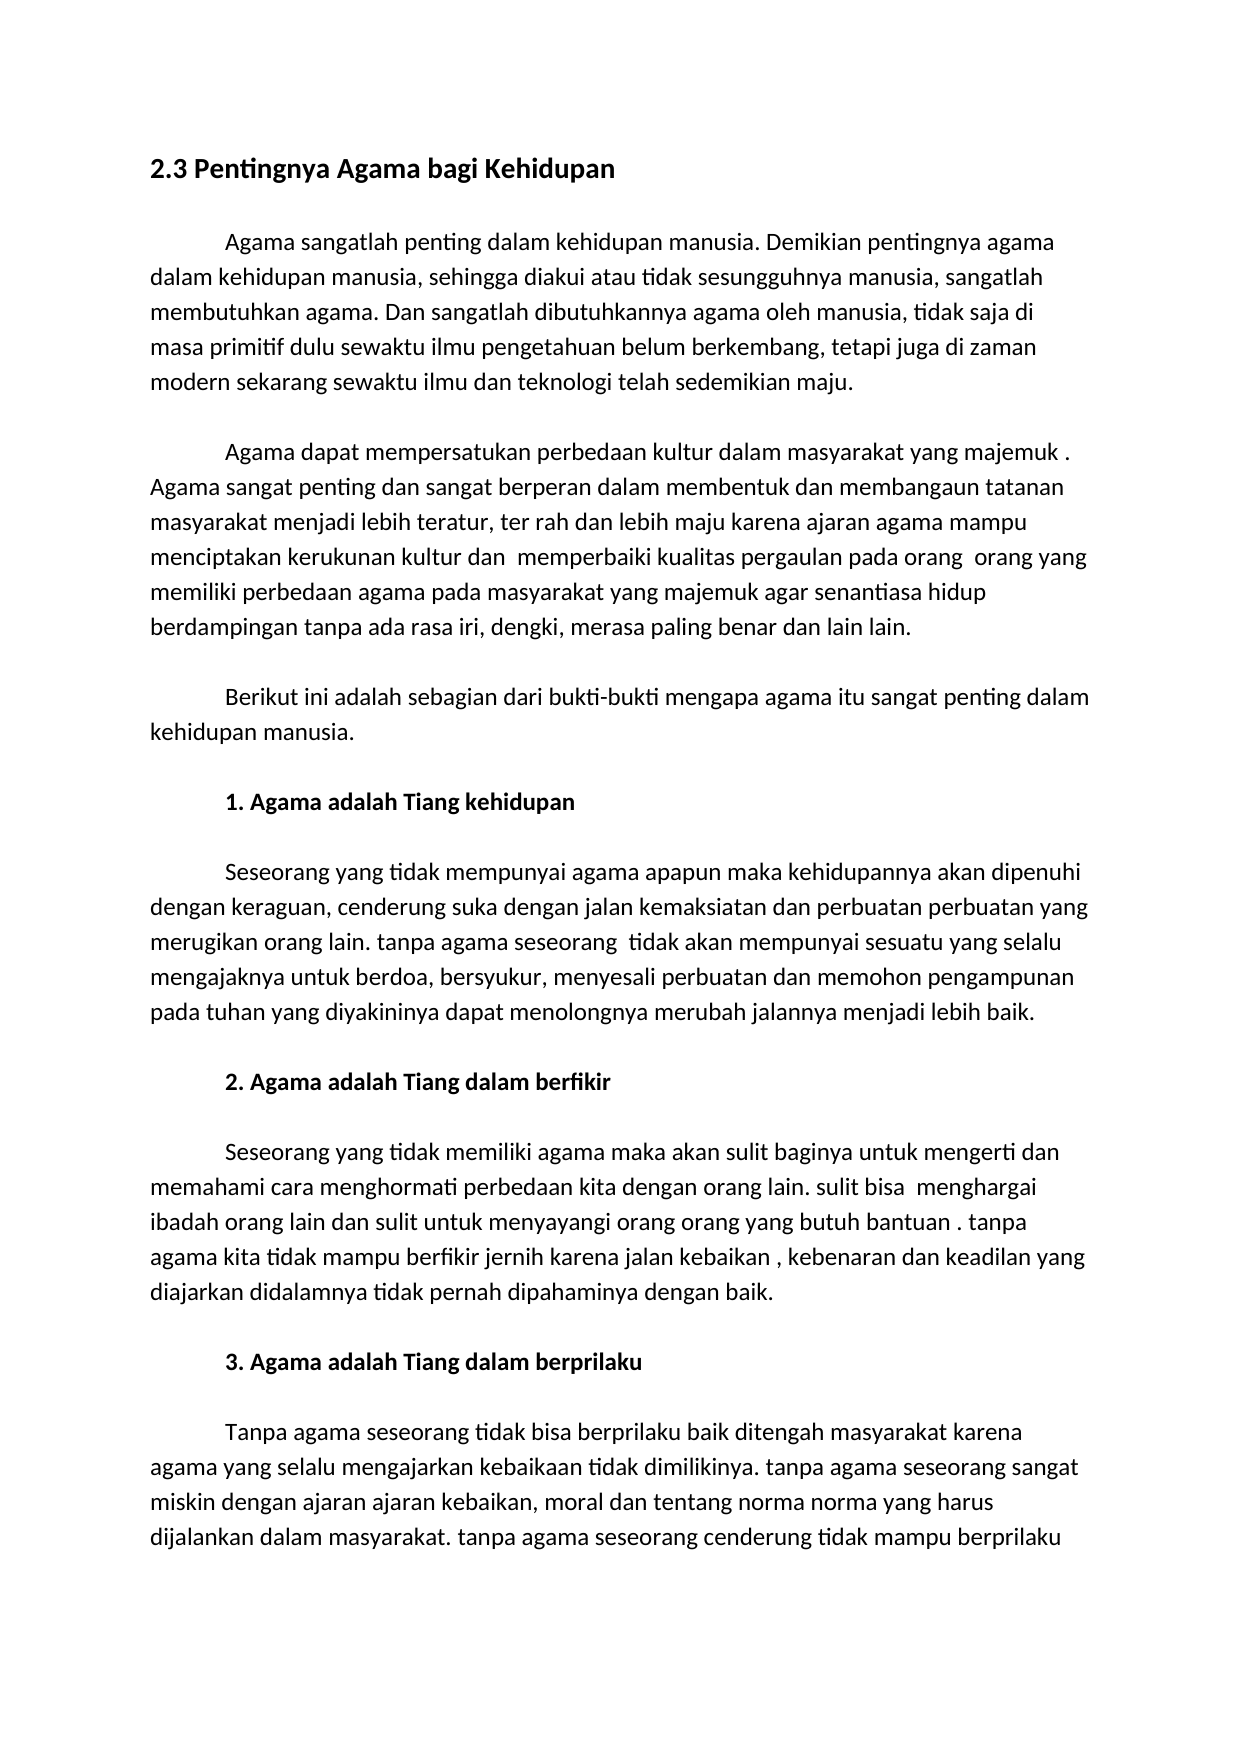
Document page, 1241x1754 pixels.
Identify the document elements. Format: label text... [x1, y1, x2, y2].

text Agama sangatlah penting dalam kehidupan manusia. Demikian pentingnya agama dalam kehidupan manusia, sehingga diakui atau tidak sesungguhnya manusia, sangatlah membutuhkan agama. Dan sangatlah dibutuhkannya agama oleh manusia, tidak saja di masa primitif dulu sewaktu ilmu pengetahuan belum berkembang, tetapi juga di zaman modern sekarang sewaktu ilmu dan teknologi telah sedemikian maju. [150, 226, 1090, 396]
text 1. Agama adalah Tiang kehidupan [150, 786, 1090, 816]
text Seseorang yang tidak memiliki agama maka akan sulit baginya untuk mengerti dan memahami cara menghormati perbedaan kita dengan orang lain. sulit bisa menghargai ibadah orang lain dan sulit untuk menyayangi orang orang yang butuh bantuan . tanpa agama kita tidak mampu berfikir jernih karena jalan kebaikan , kebenaran dan keadilan yang diajarkan didalamnya tidak pernah dipahaminya dengan baik. [150, 1136, 1090, 1306]
text Seseorang yang tidak mempunyai agama apapun maka kehidupannya akan dipenuhi dengan keraguan, cenderung suka dengan jalan kemaksiatan dan perbuatan perbuatan yang merugikan orang lain. tanpa agama seseorang tidak akan mempunyai sesuatu yang selalu mengajaknya untuk berdoa, bersyukur, menyesali perbuatan dan memohon pengampunan pada tuhan yang diyakininya dapat menolongnya merubah jalannya menjadi lebih baik. [150, 856, 1090, 1026]
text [150, 1416, 1090, 1551]
text 2. Agama adalah Tiang dalam berfikir [150, 1066, 1090, 1096]
text Berikut ini adalah sebagian dari bukti-bukti mengapa agama itu sangat penting dalam kehidupan manusia. [150, 681, 1090, 746]
text Agama dapat mempersatukan perbedaan kultur dalam masyarakat yang majemuk . Agama sangat penting dan sangat berperan dalam membentuk dan membangaun tatanan masyarakat menjadi lebih teratur, ter rah dan lebih maju karena ajaran agama mampu menciptakan kerukunan kultur dan memperbaiki kualitas pergaulan pada orang orang yang memiliki perbedaan agama pada masyarakat yang majemuk agar senantiasa hidup berdampingan tanpa ada rasa iri, dengki, merasa paling benar dan lain lain. [150, 436, 1090, 641]
text 3. Agama adalah Tiang dalam berprilaku [150, 1346, 1090, 1376]
text 2.3 Pentingnya Agama bagi Kehidupan [150, 150, 1090, 186]
